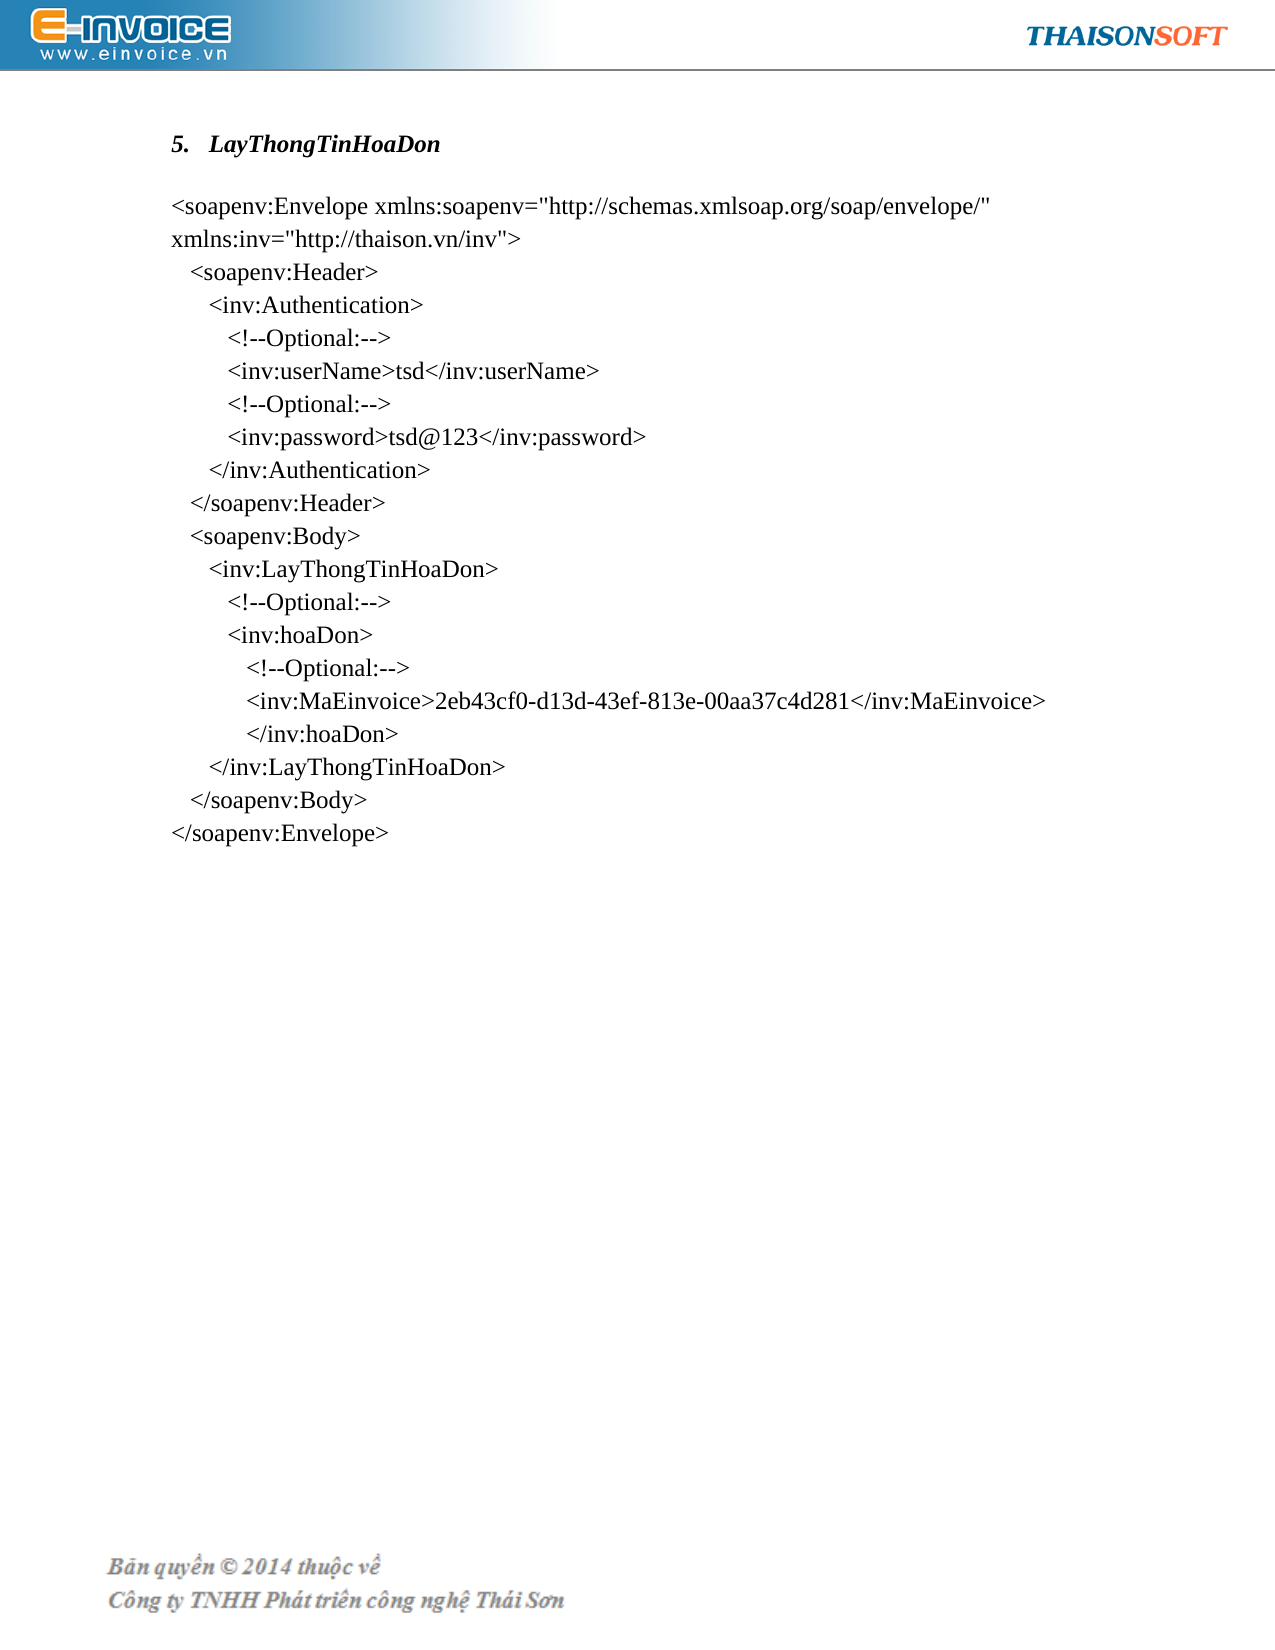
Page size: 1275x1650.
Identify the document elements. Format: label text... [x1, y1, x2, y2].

picture [0, 0, 1262, 69]
picture [65, 1549, 1022, 1621]
text <soapenv:Header> [171, 257, 1157, 286]
text <inv:hoaDon> [171, 620, 1157, 649]
text <inv:LayThongTinHoaDon> [171, 554, 1157, 583]
text <soapenv:Envelope xmlns:soapenv="http://schemas.xmlsoap.org/soap/envelope/" xmlns:inv="http://thaison.vn/inv"> [171, 191, 1157, 253]
text <!--Optional:--> [171, 587, 1157, 616]
text <!--Optional:--> [171, 389, 1157, 418]
text <!--Optional:--> [171, 323, 1157, 352]
text <soapenv:Body> [171, 521, 1157, 550]
subtitle LayThongTinHoaDon [171, 129, 1157, 157]
text <inv:userName>tsd</inv:userName> [171, 356, 1157, 385]
text </soapenv:Header> [171, 488, 1157, 517]
text </inv:hoaDon> [171, 719, 1157, 748]
text </inv:LayThongTinHoaDon> [171, 752, 1157, 781]
text <inv:password>tsd@123</inv:password> [171, 422, 1157, 451]
text </soapenv:Envelope> [171, 818, 1157, 847]
text <inv:Authentication> [171, 290, 1157, 319]
text <inv:MaEinvoice>2eb43cf0-d13d-43ef-813e-00aa37c4d281</inv:MaEinvoice> [171, 686, 1157, 715]
text </inv:Authentication> [171, 455, 1157, 484]
text <!--Optional:--> [171, 653, 1157, 682]
text </soapenv:Body> [171, 785, 1157, 814]
